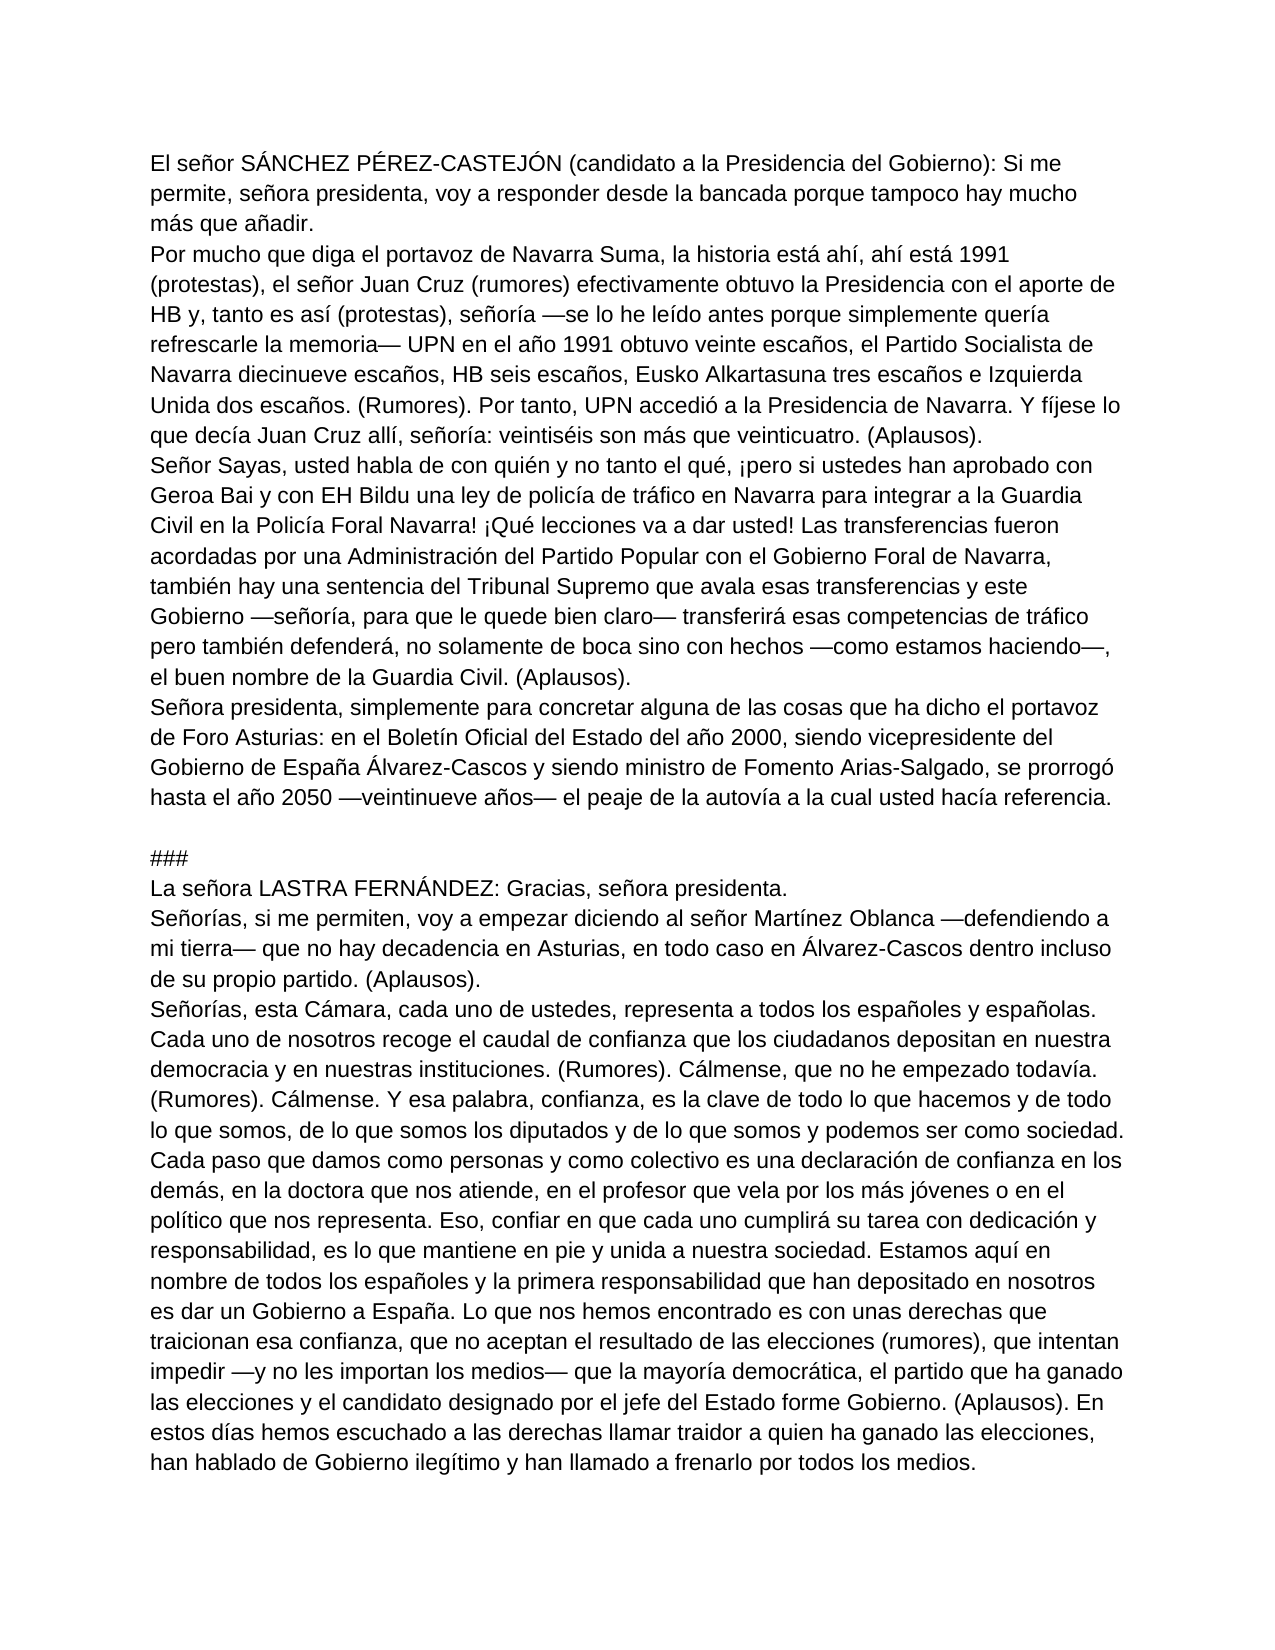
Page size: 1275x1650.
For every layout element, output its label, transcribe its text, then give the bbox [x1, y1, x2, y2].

text Señora presidenta, simplemente para concretar alguna de las cosas que ha dicho el portavoz de Foro Asturias: en el Boletín Oficial del Estado del año 2000, siendo vicepresidente del Gobierno de España Álvarez-Cascos y siendo ministro de Fomento Arias-Salgado, se prorrogó hasta el año 2050 —veintinueve años— el peaje de la autovía a la cual usted hacía referencia. [150, 694, 1125, 811]
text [150, 996, 1125, 1475]
text Señorías, si me permiten, voy a empezar diciendo al señor Martínez Oblanca —defendiendo a mi tierra— que no hay decadencia en Asturias, en todo caso en Álvarez-Cascos dentro incluso de su propio partido. (Aplausos). [150, 905, 1125, 992]
text El señor SÁNCHEZ PÉREZ-CASTEJÓN (candidato a la Presidencia del Gobierno): Si me permite, señora presidenta, voy a responder desde la bancada porque tampoco hay mucho más que añadir. [150, 150, 1125, 237]
text ### [150, 845, 1125, 871]
text Señor Sayas, usted habla de con quién y no tanto el qué, ¡pero si ustedes han aprobado con Geroa Bai y con EH Bildu una ley de policía de tráfico en Navarra para integrar a la Guardia Civil en la Policía Foral Navarra! ¡Qué lecciones va a dar usted! Las transferencias fueron acordadas por una Administración del Partido Popular con el Gobierno Foral de Navarra, también hay una sentencia del Tribunal Supremo que avala esas transferencias y este Gobierno —señoría, para que le quede bien claro— transferirá esas competencias de tráfico pero también defenderá, no solamente de boca sino con hechos —como estamos haciendo—, el buen nombre de la Guardia Civil. (Aplausos). [150, 452, 1125, 690]
text La señora LASTRA FERNÁNDEZ: Gracias, señora presidenta. [150, 875, 1125, 901]
text Por mucho que diga el portavoz de Navarra Suma, la historia está ahí, ahí está 1991 (protestas), el señor Juan Cruz (rumores) efectivamente obtuvo la Presidencia con el aporte de HB y, tanto es así (protestas), señoría —se lo he leído antes porque simplemente quería refrescarle la memoria— UPN en el año 1991 obtuvo veinte escaños, el Partido Socialista de Navarra diecinueve escaños, HB seis escaños, Eusko Alkartasuna tres escaños e Izquierda Unida dos escaños. (Rumores). Por tanto, UPN accedió a la Presidencia de Navarra. Y fíjese lo que decía Juan Cruz allí, señoría: veintiséis son más que veinticuatro. (Aplausos). [150, 241, 1125, 448]
